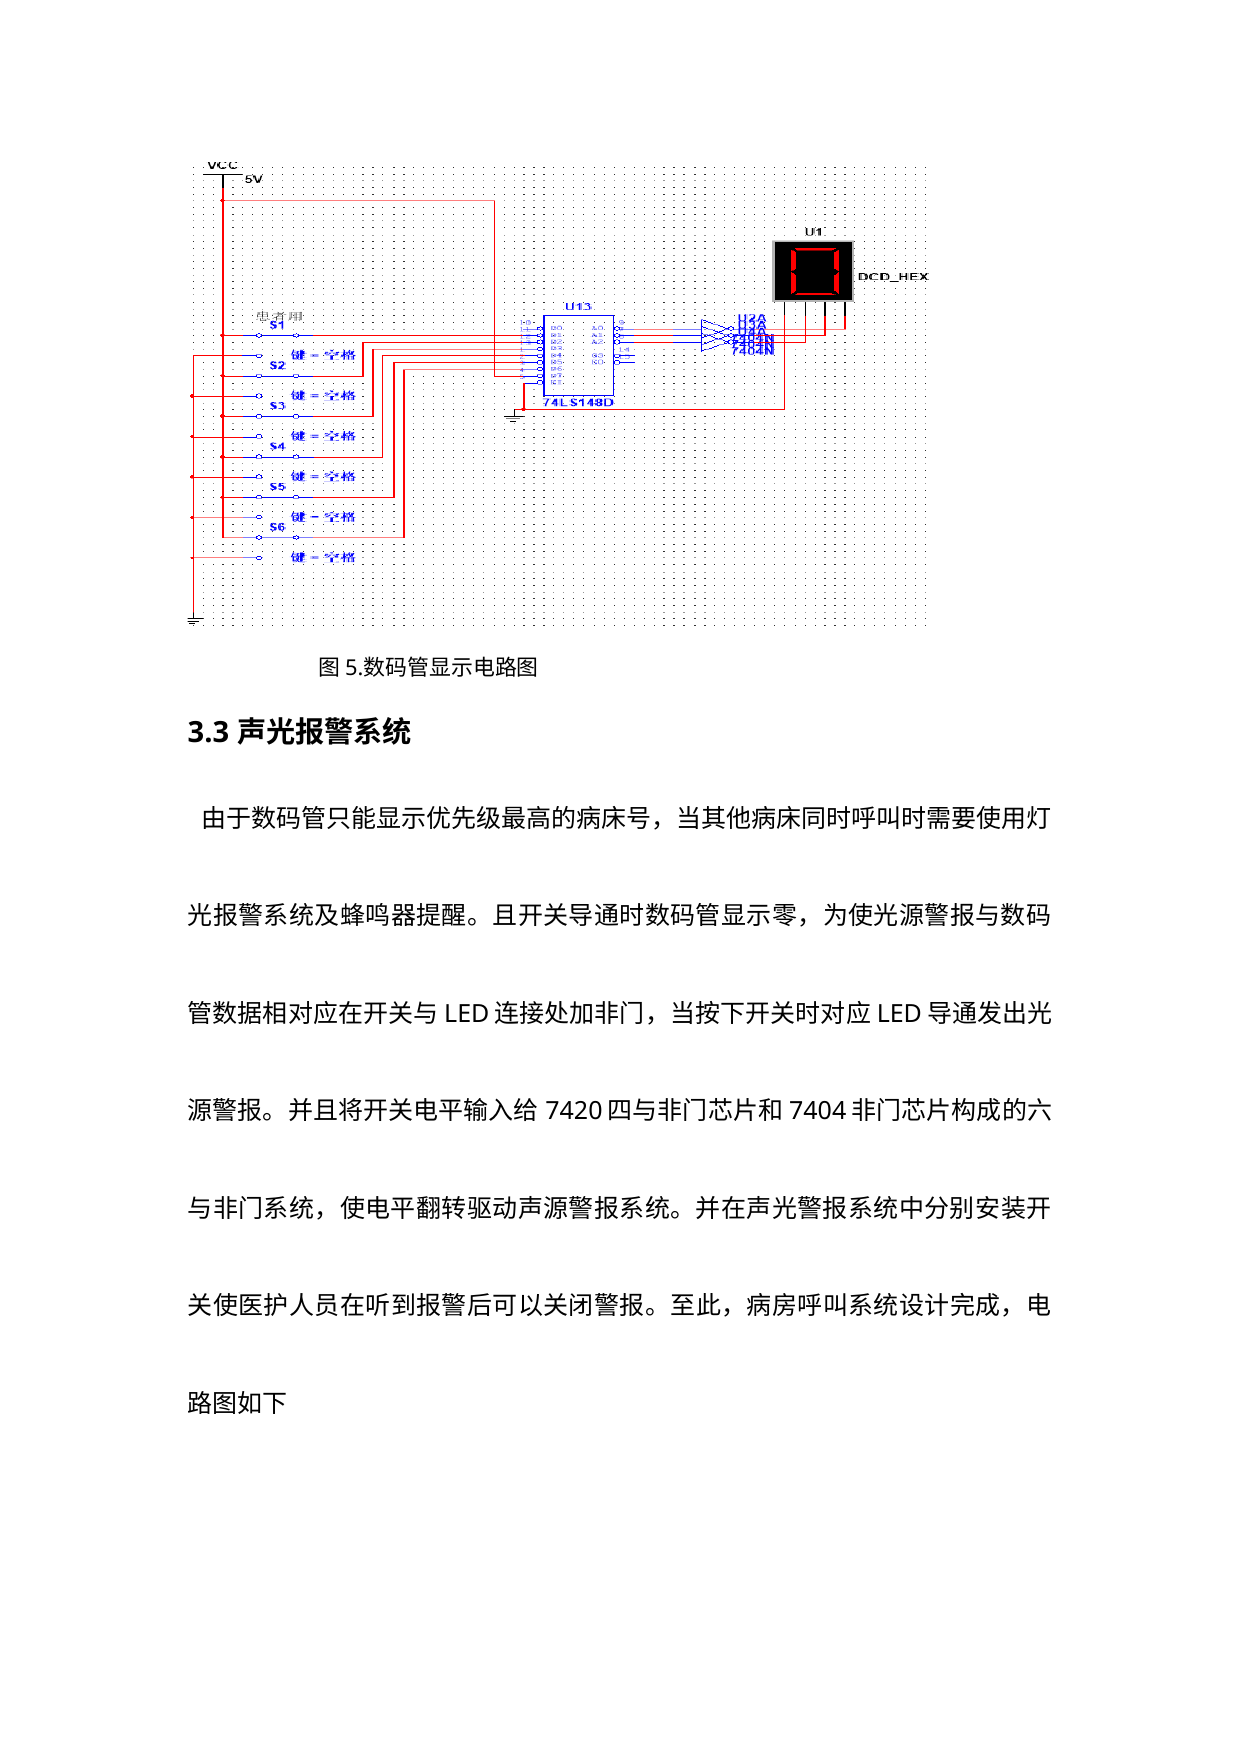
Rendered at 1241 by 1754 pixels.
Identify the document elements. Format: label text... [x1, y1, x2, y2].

text 图5.数码管显示电路图 [187, 649, 1053, 682]
subtitle 3.3 声光报警系统 [187, 698, 1053, 763]
picture [187, 162, 934, 627]
text 由于数码管只能显示优先级最高的病床号，当其他病床同时呼叫时需要使用灯光报警系统及蜂鸣器提醒。且开关导通时数码管显示零，为使光源警报与数码管数据相对应在开关与LED连接处加非门，当按下开关时对应LED导通发出光源警报。并且将开关电平输入给7420四与非门芯片和7404非门芯片构成的六与非门系统，使电平翻转驱动声源警报系统。并在声光警报系统中分别安装开关使医护人员在听到报警后可以关闭警报。至此，病房呼叫系统设计完成，电路图如下 [187, 784, 1053, 1434]
